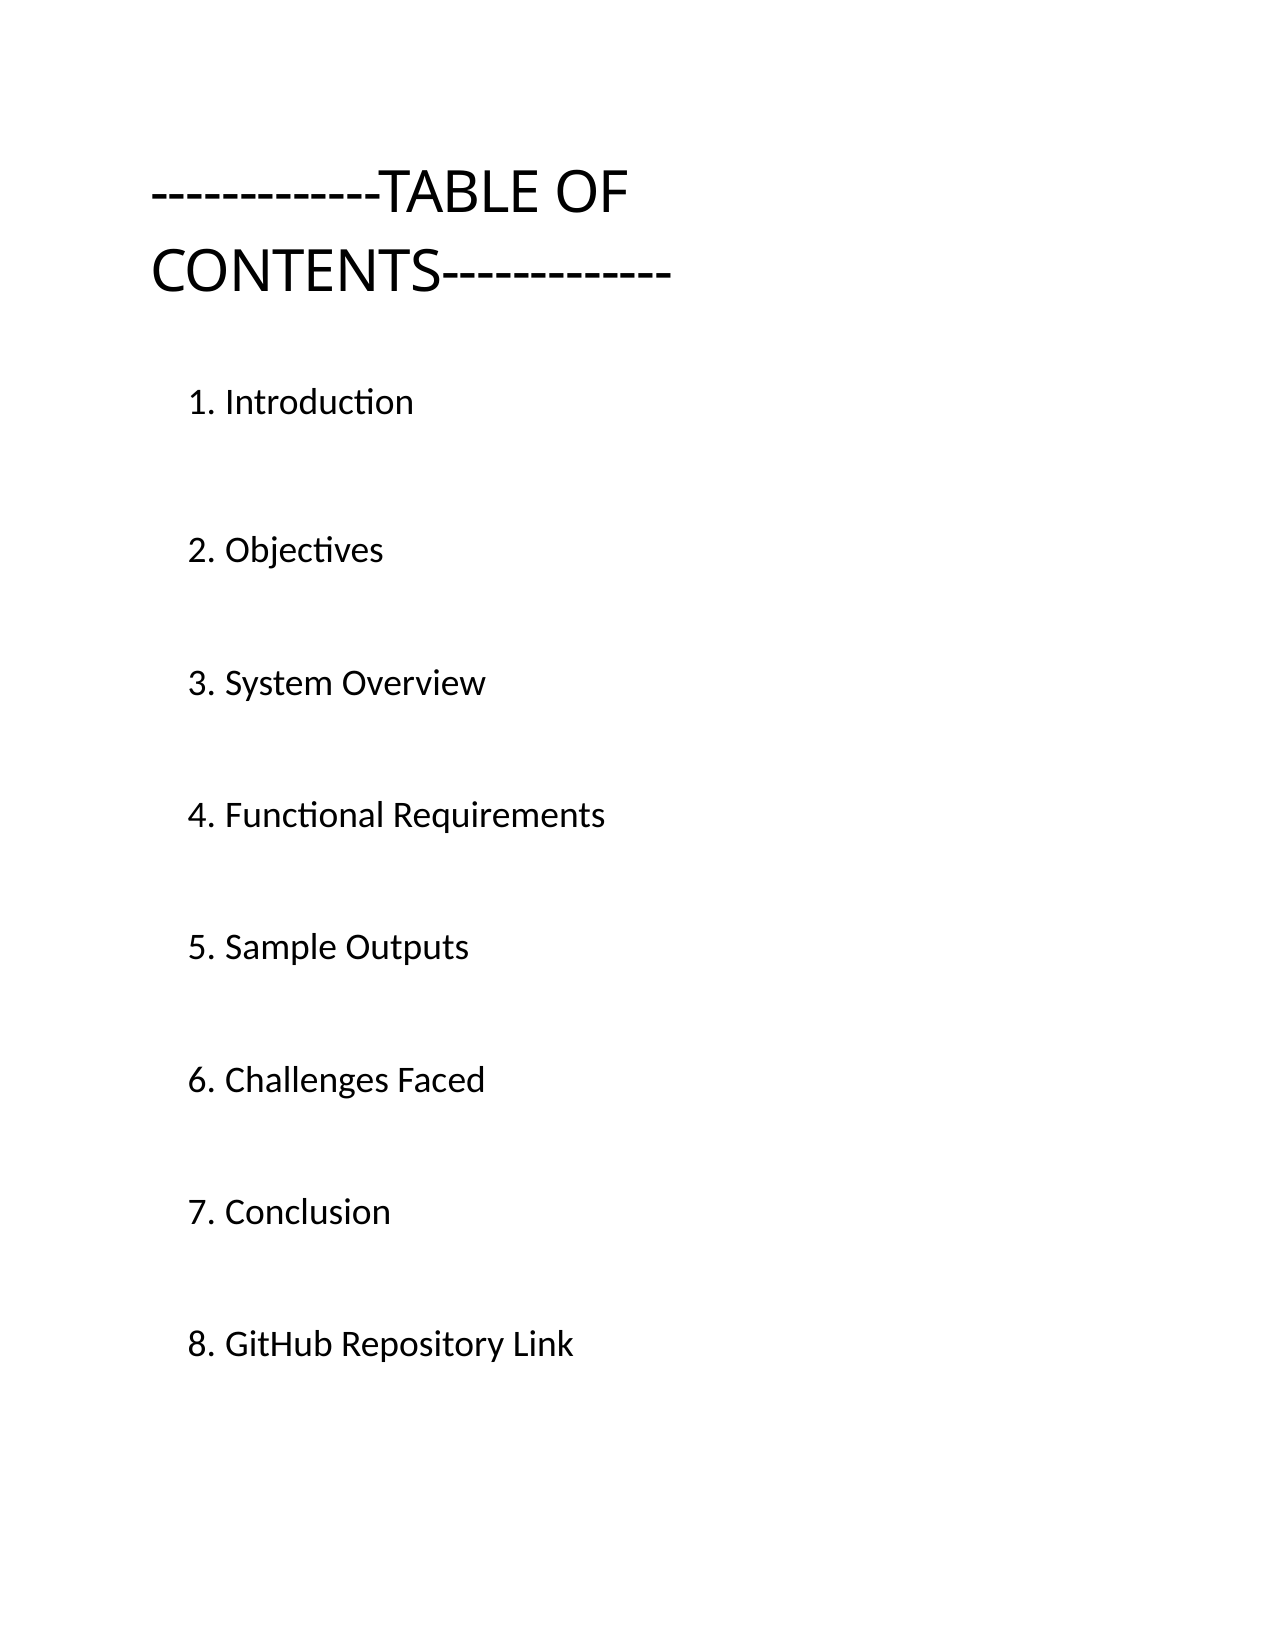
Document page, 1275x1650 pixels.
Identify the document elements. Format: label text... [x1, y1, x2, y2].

list Sample Outputs [187, 923, 1125, 969]
list System Overview [187, 659, 1125, 704]
list Challenges Faced [187, 1056, 1125, 1101]
list Objectives [187, 526, 1125, 572]
list GitHub Repository Link [187, 1320, 1125, 1366]
list Functional Requirements [187, 791, 1125, 837]
list Introduction [187, 378, 1125, 424]
list Conclusion [187, 1188, 1125, 1234]
title -------------TABLE OF CONTENTS------------- [150, 150, 1125, 309]
